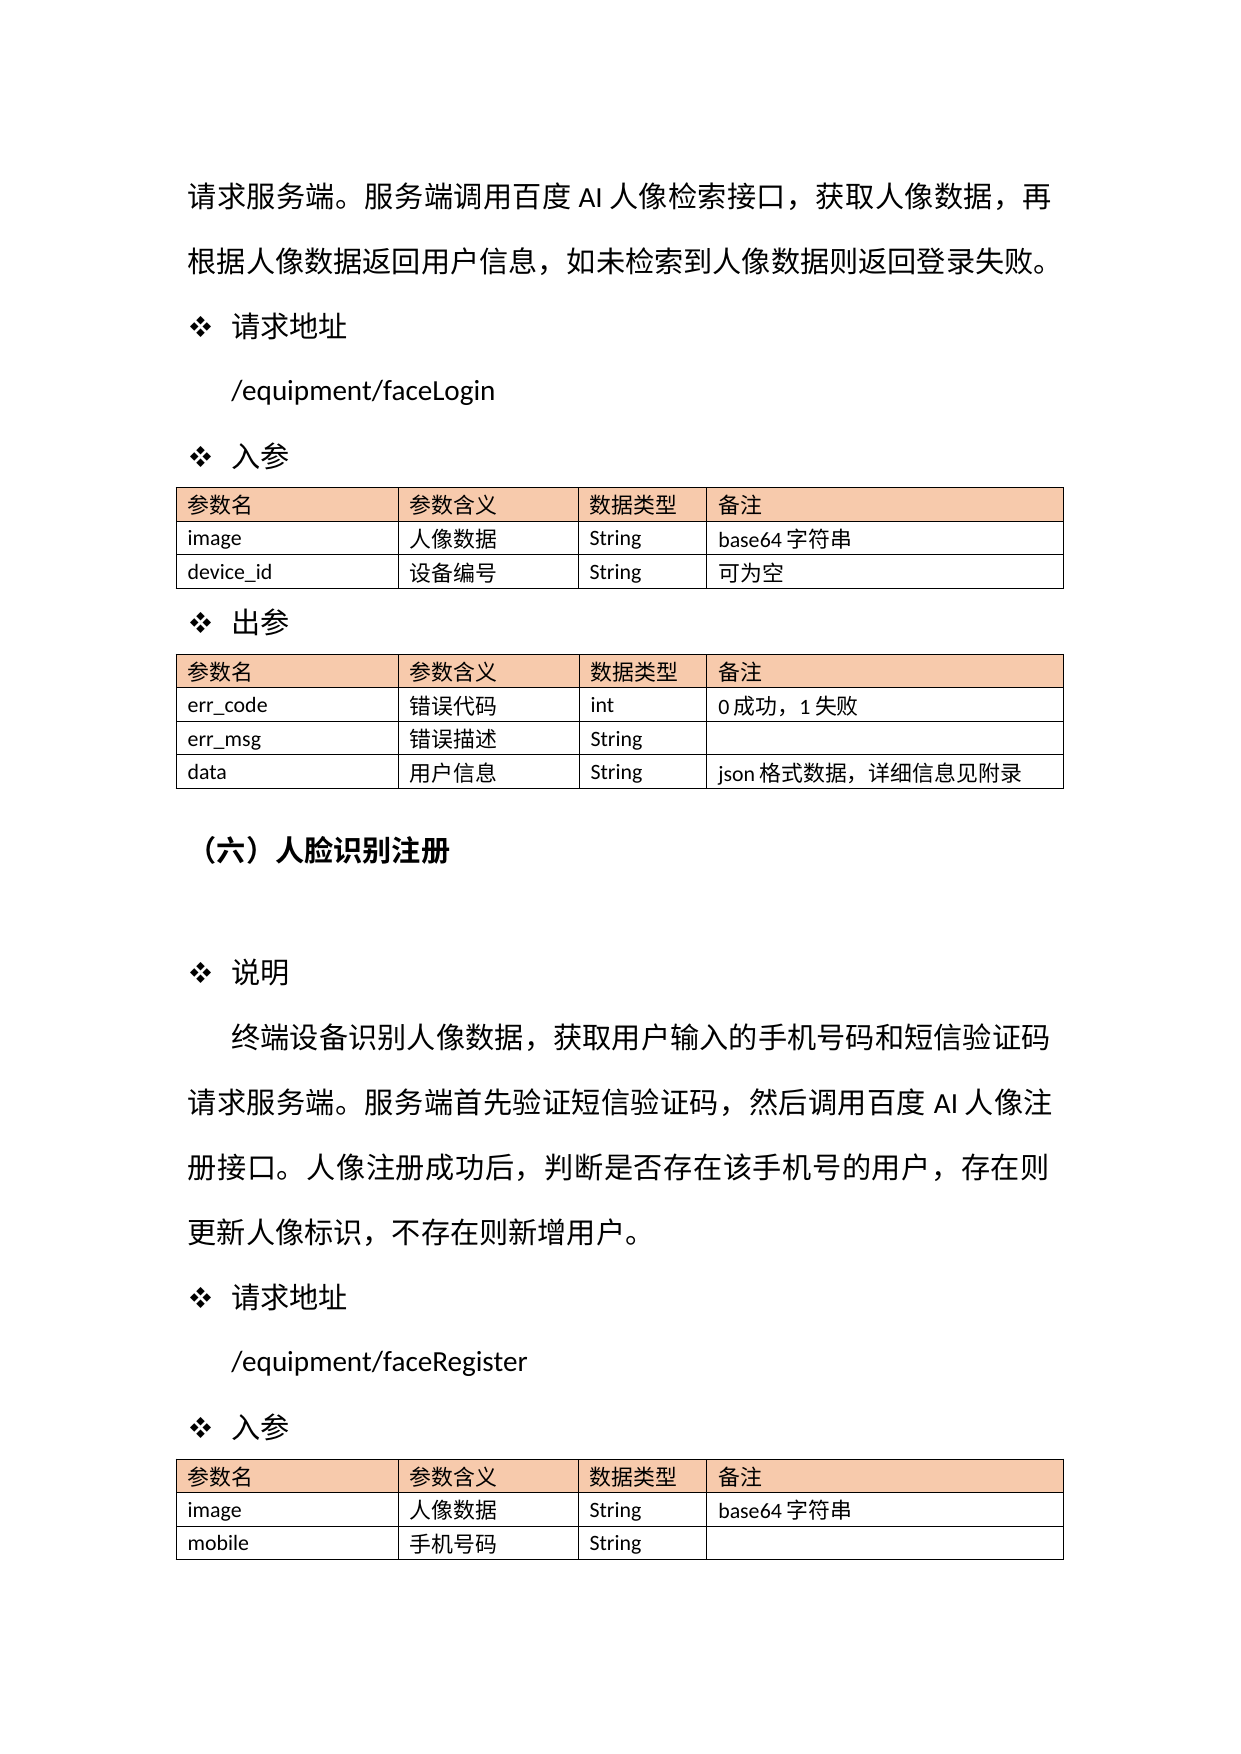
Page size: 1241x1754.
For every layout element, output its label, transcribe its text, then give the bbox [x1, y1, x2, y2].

table_cell mobile [177, 1527, 398, 1559]
table_cell image [177, 522, 398, 554]
table_cell 设备编号 [399, 555, 578, 588]
list 终端设备扫描识别出人脸信息，将人脸数据转为base64字符串请求服务端。服务端调用百度AI人像检索接口，获取人像数据，再根据人像数据返回用户信息，如未检索到人像数据则返回登录失败。 [187, 162, 1053, 292]
table_cell [707, 1527, 1063, 1559]
table_cell device_id [177, 555, 398, 588]
table_cell String [579, 1493, 706, 1526]
table_header 数据类型 [580, 655, 706, 687]
table_cell json格式数据，详细信息见附录 [707, 755, 1063, 788]
table_cell int [580, 688, 706, 721]
table_cell data [177, 755, 398, 788]
table_cell image [177, 1493, 398, 1526]
table_cell 手机号码 [399, 1527, 578, 1559]
table_cell String [580, 722, 706, 754]
table_header 参数含义 [399, 655, 579, 687]
table_cell err_msg [177, 722, 398, 754]
list /equipment/faceRegister [187, 1328, 1053, 1393]
table_header 参数名 [177, 488, 398, 521]
table_header 备注 [707, 655, 1063, 687]
list 请求地址 [187, 1263, 1053, 1328]
table_cell 人像数据 [399, 1493, 578, 1526]
list /equipment/faceLogin [187, 357, 1053, 422]
table_header 参数含义 [399, 488, 578, 521]
table_cell 0成功，1失败 [707, 688, 1063, 721]
table_cell String [579, 522, 706, 554]
table_cell 错误代码 [399, 688, 579, 721]
table_header 备注 [707, 1460, 1063, 1492]
list 入参 [187, 422, 1053, 487]
table_cell String [579, 1527, 706, 1559]
list 入参 [187, 1393, 1053, 1458]
table_cell [707, 722, 1063, 754]
table_cell String [580, 755, 706, 788]
table_header 参数含义 [399, 1460, 578, 1492]
table_cell 错误描述 [399, 722, 579, 754]
table_header 参数名 [177, 655, 398, 687]
table_cell 可为空 [707, 555, 1063, 588]
table_cell err_code [177, 688, 398, 721]
list 请求地址 [187, 292, 1053, 357]
table_cell String [579, 555, 706, 588]
table_header 参数名 [177, 1460, 398, 1492]
table_cell 用户信息 [399, 755, 579, 788]
list 说明 [187, 938, 1053, 1003]
list 终端设备识别人像数据，获取用户输入的手机号码和短信验证码请求服务端。服务端首先验证短信验证码，然后调用百度AI人像注册接口。人像注册成功后，判断是否存在该手机号的用户，存在则更新人像标识，不存在则新增用户。 [187, 1003, 1053, 1263]
table_header 备注 [707, 488, 1063, 521]
table_cell base64字符串 [707, 522, 1063, 554]
table_cell 人像数据 [399, 522, 578, 554]
table_header 数据类型 [579, 1460, 706, 1492]
subtitle 人脸识别注册 [187, 816, 1053, 881]
table_cell base64字符串 [707, 1493, 1063, 1526]
table_header 数据类型 [579, 488, 706, 521]
list 出参 [187, 589, 1053, 654]
